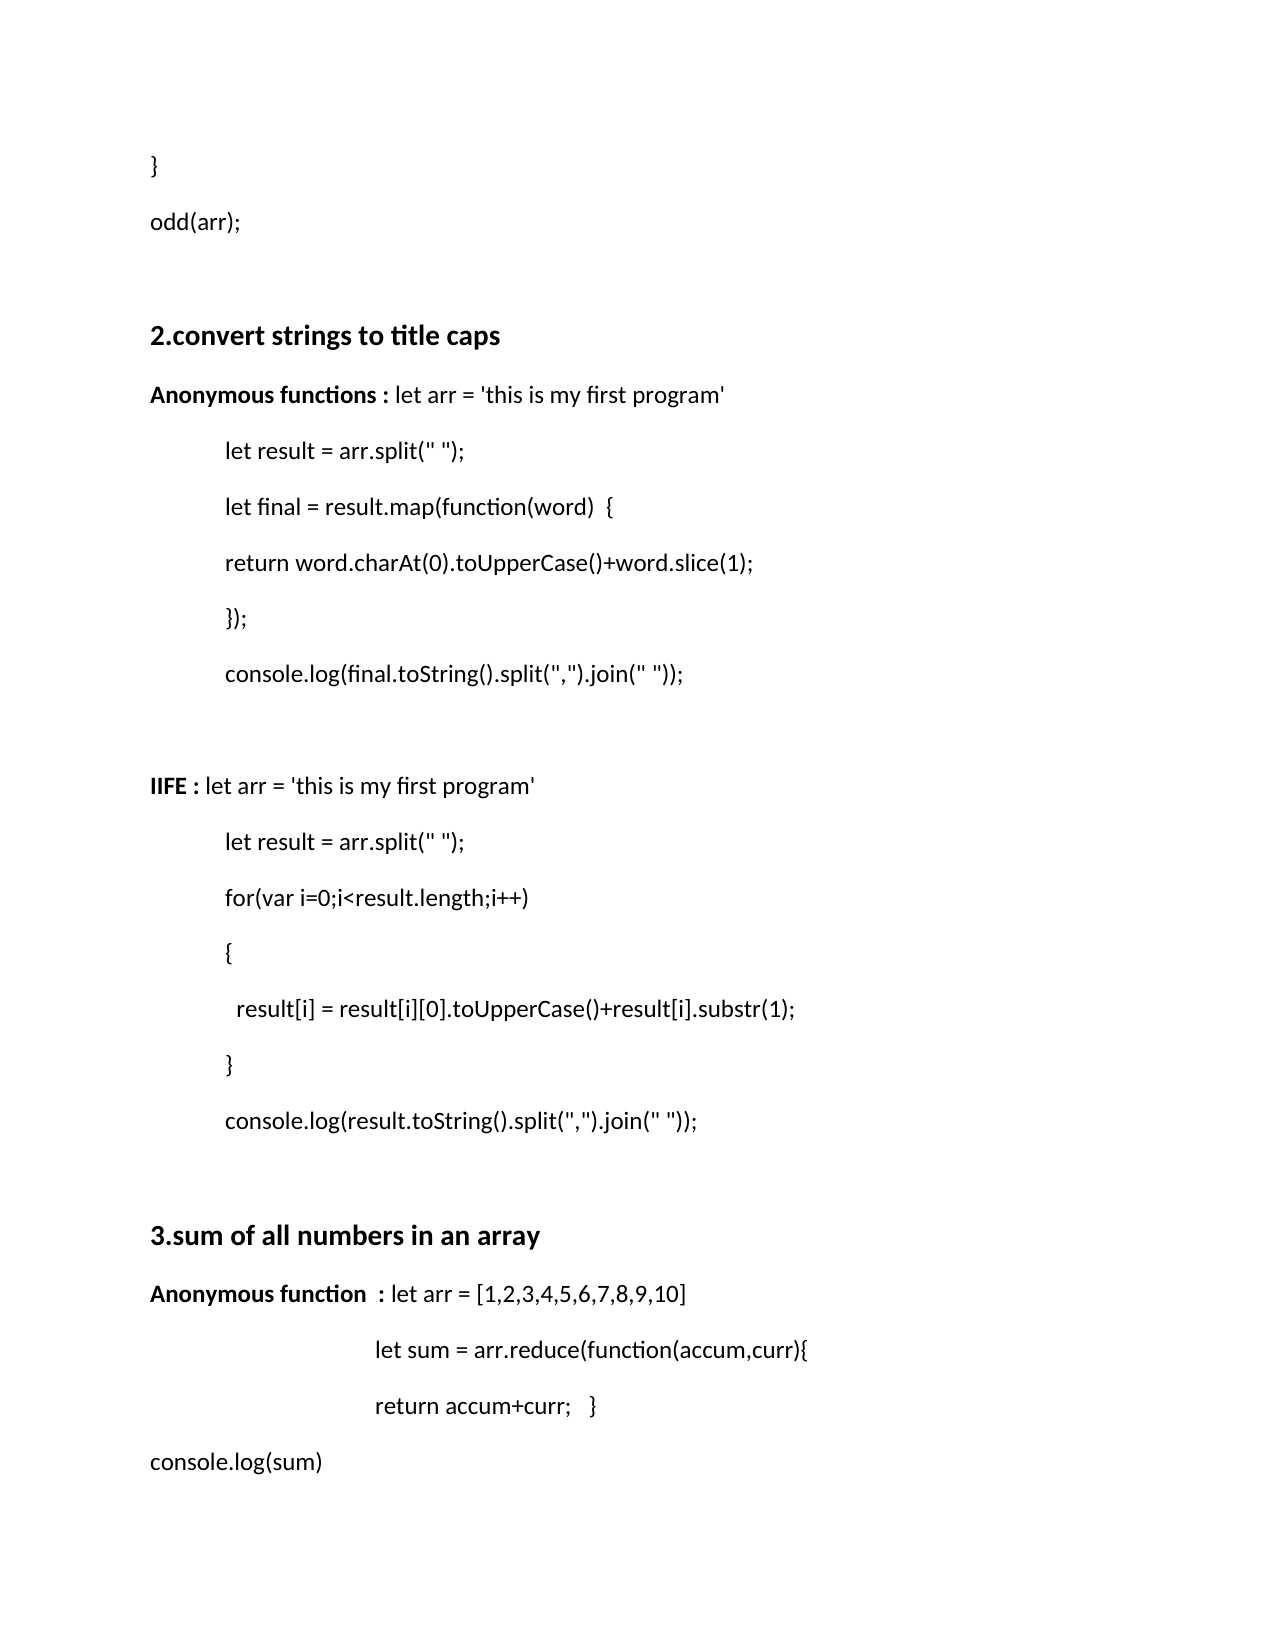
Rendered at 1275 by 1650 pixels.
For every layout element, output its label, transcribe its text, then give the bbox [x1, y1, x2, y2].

text for(var i=0;i<result.length;i++) [150, 882, 1125, 912]
text odd(arr); [150, 206, 1125, 236]
text } [150, 1049, 1125, 1080]
text return word.charAt(0).toUpperCase()+word.slice(1); [150, 547, 1125, 577]
text let result = arr.split(" "); [150, 826, 1125, 856]
text let result = arr.split(" "); [150, 435, 1125, 466]
text return accum+curr; } [150, 1390, 1125, 1421]
text { [150, 938, 1125, 968]
text let sum = arr.reduce(function(accum,curr){ [300, 1334, 1125, 1365]
text }); [150, 603, 1125, 633]
text result[i] = result[i][0].toUpperCase()+result[i].substr(1); [150, 993, 1125, 1024]
text 3.sum of all numbers in an array [150, 1217, 1125, 1252]
text } [150, 150, 1125, 181]
text console.log(final.toString().split(",").join(" ")); [150, 658, 1125, 689]
text console.log(sum) [150, 1446, 1125, 1477]
text IIFE : let arr = 'this is my first program' [150, 770, 1125, 801]
text Anonymous function : let arr = [1,2,3,4,5,6,7,8,9,10] [150, 1278, 1125, 1309]
text console.log(result.toString().split(",").join(" ")); [150, 1105, 1125, 1136]
text let final = result.map(function(word) { [150, 491, 1125, 521]
text 2.convert strings to title caps [150, 317, 1125, 353]
text Anonymous functions : let arr = 'this is my first program' [150, 379, 1125, 410]
